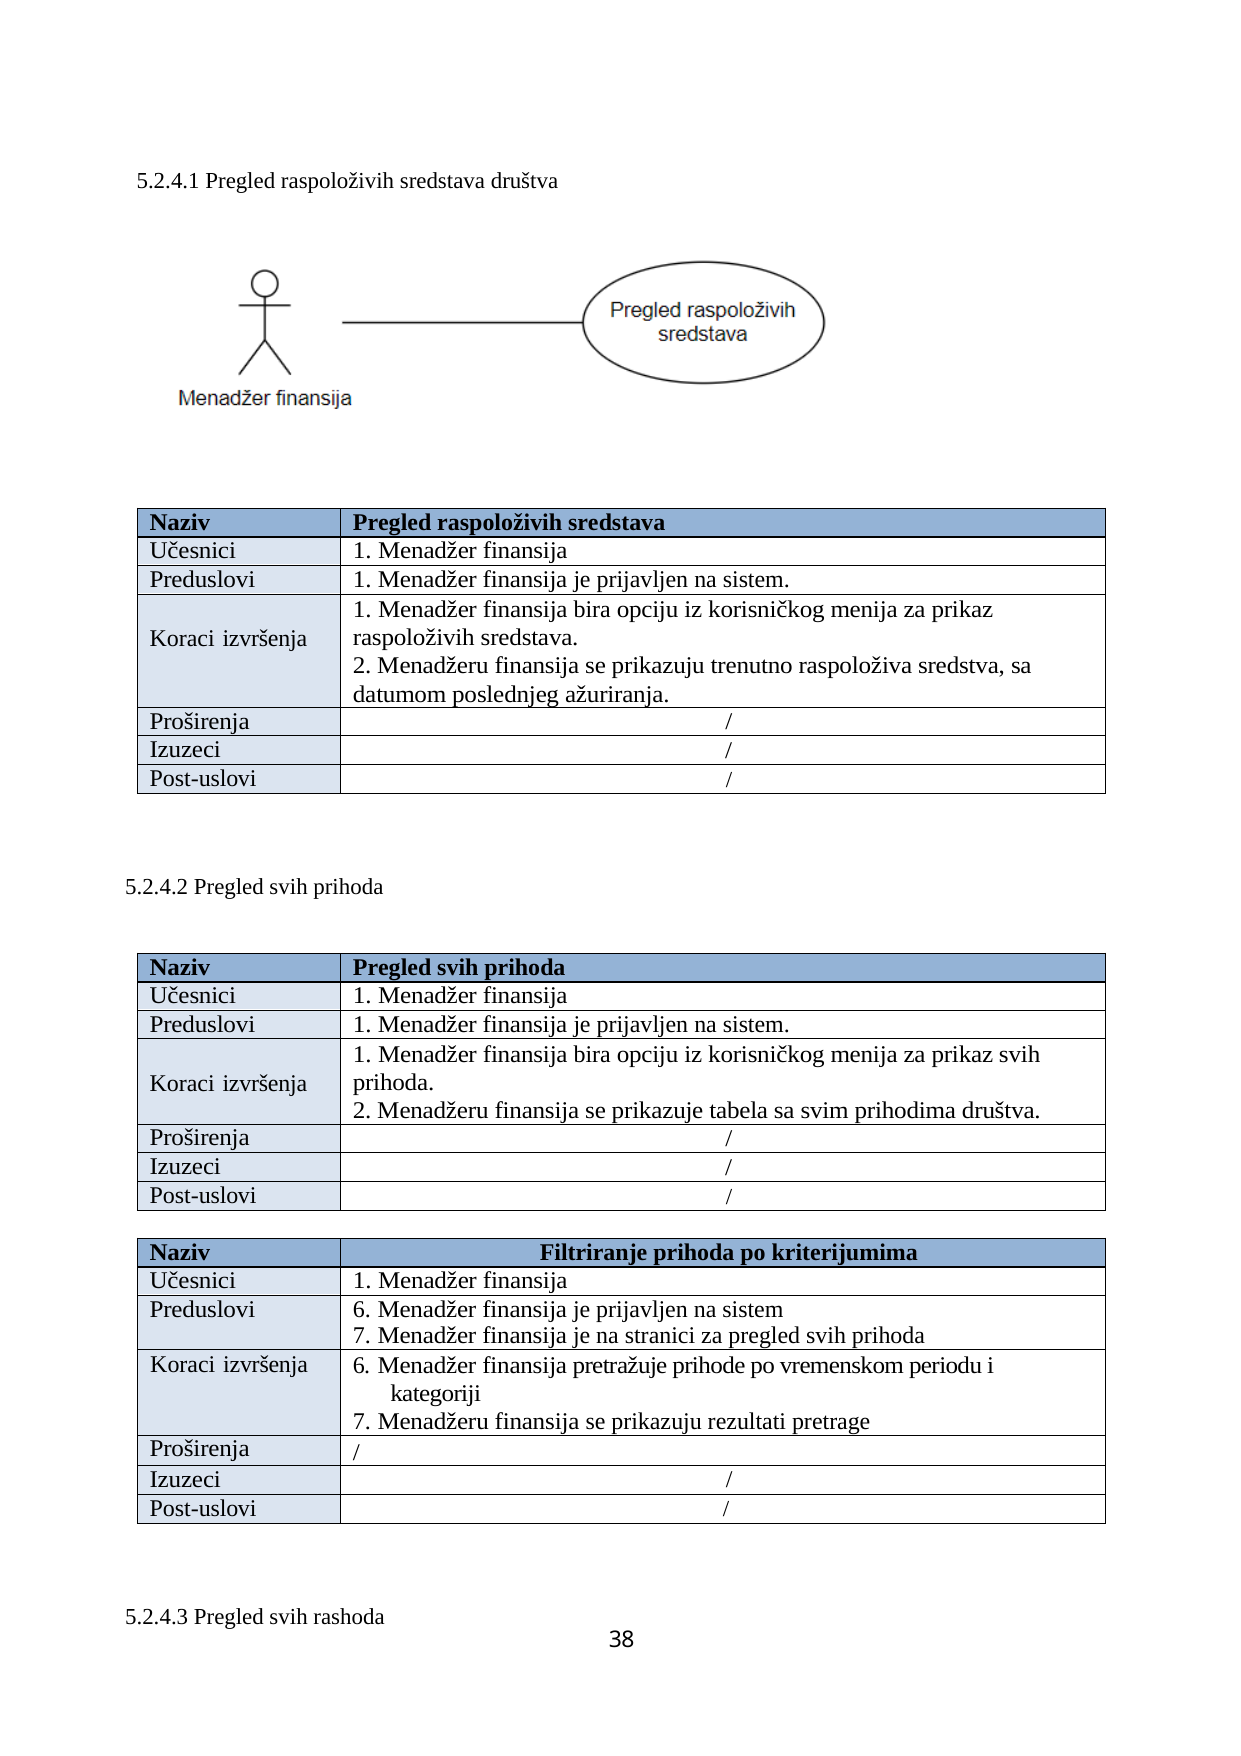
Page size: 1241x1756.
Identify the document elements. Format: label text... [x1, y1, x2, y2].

table_cell Koraci izvršenja [138, 595, 340, 707]
table_header Naziv [138, 509, 340, 536]
table_cell Učesnici [138, 983, 340, 1009]
table_cell Menadžer finansija je prijavljen na sistem Menadžer finansija je na stranici za pregled svih prihoda [341, 1296, 1105, 1349]
table_cell / [341, 765, 1105, 793]
table_cell Preduslovi [138, 1011, 340, 1038]
table_cell 1. Menadžer finansija bira opciju iz korisničkog menija za prikaz raspoloživih sredstava. 2. Menadžeru finansija se prikazuju trenutno raspoloživa sredstva, sa datumom poslednjeg ažuriranja. [341, 595, 1105, 707]
table_cell / [341, 736, 1105, 764]
table_header Pregled raspoloživih sredstava [341, 509, 1105, 536]
table_cell / [341, 1182, 1105, 1210]
table_cell 1. Menadžer finansija je prijavljen na sistem. [341, 566, 1105, 593]
table_cell 1. Menadžer finansija [341, 1268, 1105, 1294]
table_header Naziv [138, 1239, 340, 1266]
table_header Pregled svih prihoda [341, 954, 1105, 981]
text 5.2.4.1 Pregled raspoloživih sredstava društva [136, 167, 1115, 193]
table_cell Proširenja [138, 708, 340, 735]
table_cell Post-uslovi [138, 1182, 340, 1210]
table_header Naziv [138, 954, 340, 981]
table_cell / [341, 1125, 1105, 1152]
table_cell Koraci izvršenja [138, 1350, 340, 1435]
text 5.2.4.2 Pregled svih prihoda [125, 873, 1115, 900]
table_cell 1. Menadžer finansija bira opciju iz korisničkog menija za prikaz svih prihoda. 2. Menadžeru finansija se prikazuje tabela sa svim prihodima društva. [341, 1039, 1105, 1124]
table_cell Učesnici [138, 1268, 340, 1294]
table_cell Proširenja [138, 1436, 340, 1465]
table_cell Preduslovi [138, 1296, 340, 1349]
table_cell Post-uslovi [138, 1495, 340, 1523]
table_cell Izuzeci [138, 736, 340, 764]
table_cell 1. Menadžer finansija [341, 538, 1105, 564]
table_cell / [341, 1466, 1105, 1494]
table_cell Proširenja [138, 1125, 340, 1152]
table_cell Koraci izvršenja [138, 1039, 340, 1124]
table_cell Učesnici [138, 538, 340, 564]
picture [136, 220, 868, 482]
table_cell / [341, 1495, 1105, 1523]
table_cell / [341, 708, 1105, 735]
table_cell Preduslovi [138, 566, 340, 593]
table_cell Izuzeci [138, 1153, 340, 1181]
table_cell Post-uslovi [138, 765, 340, 793]
table_cell / [341, 1436, 1105, 1465]
table_cell Menadžer finansija pretražuje prihode po vremenskom periodu i kategoriji Menadžeru finansija se prikazuju rezultati pretrage [341, 1350, 1105, 1435]
text 5.2.4.3 Pregled svih rashoda [125, 1603, 1115, 1629]
table_cell 1. Menadžer finansija je prijavljen na sistem. [341, 1011, 1105, 1038]
table_cell / [341, 1153, 1105, 1181]
table_cell Izuzeci [138, 1466, 340, 1494]
table_cell 1. Menadžer finansija [341, 983, 1105, 1009]
table_header Filtriranje prihoda po kriterijumima [341, 1239, 1105, 1266]
